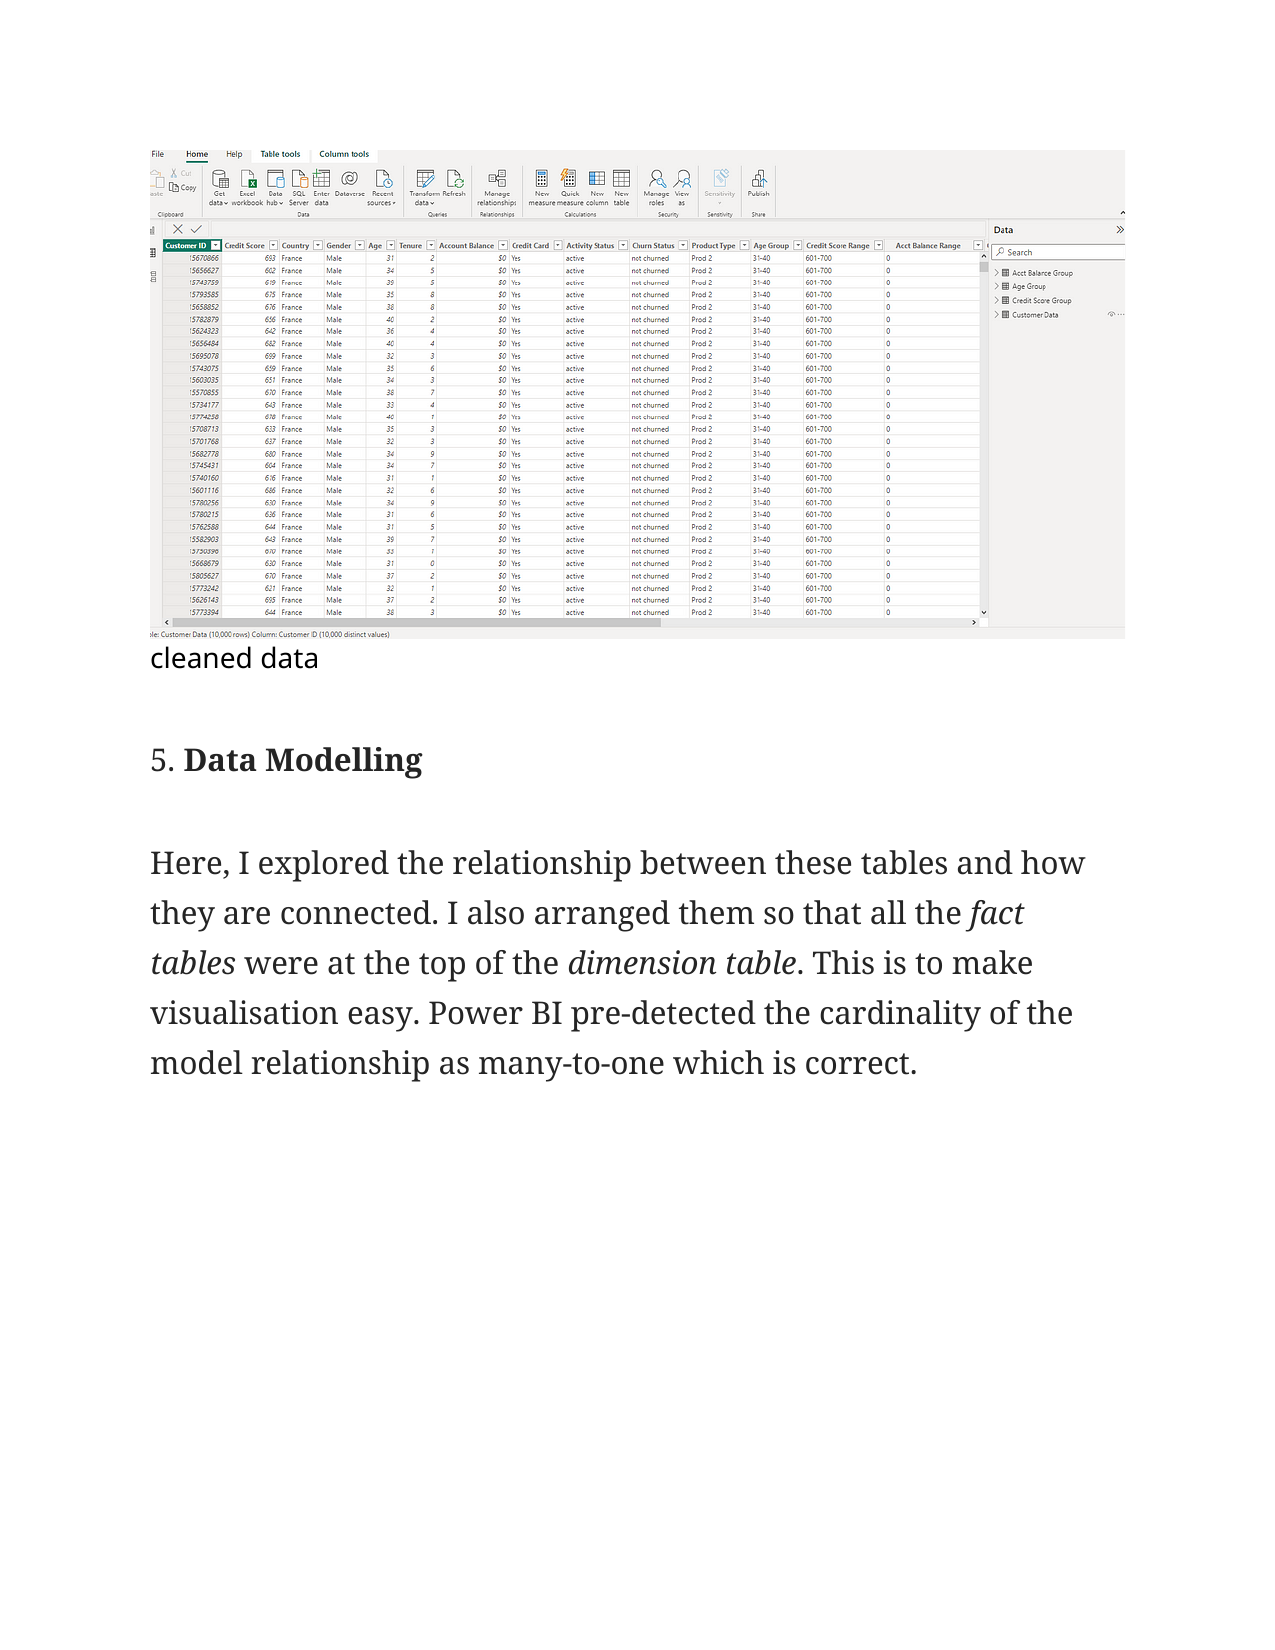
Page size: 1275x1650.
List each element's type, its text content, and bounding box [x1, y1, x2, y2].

text cleaned data [150, 639, 1125, 677]
text 5. Data Modelling [150, 730, 1125, 780]
text Here, I explored the relationship between these tables and how they are connected. I also arranged them so that all the fact tables were at the top of the dimension table. This is to make visualisation easy. Power BI pre-detected the cardinality of the model relationship as many-to-one which is correct. [150, 834, 1125, 1084]
picture [150, 150, 1125, 639]
